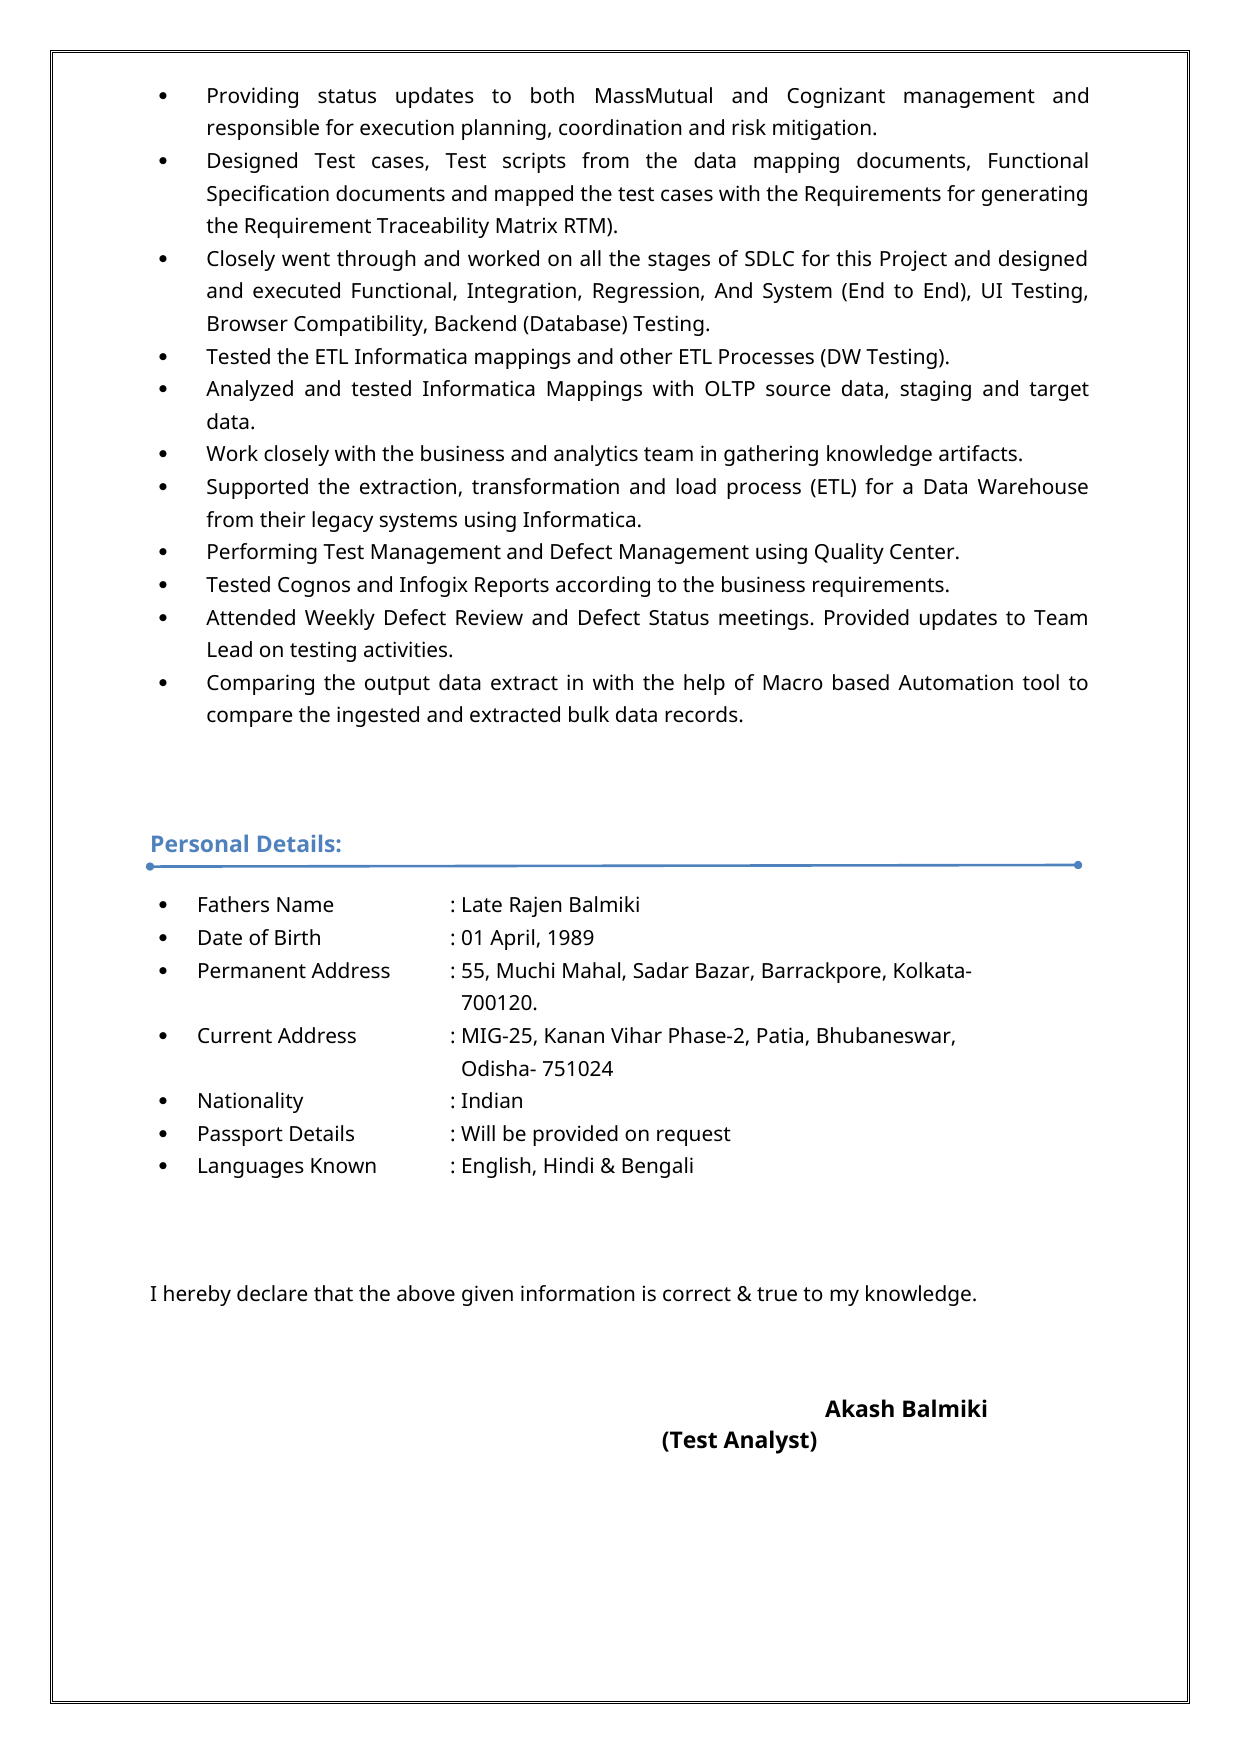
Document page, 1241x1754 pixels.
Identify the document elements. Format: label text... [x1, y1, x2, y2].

list Permanent Address : 55, Muchi Mahal, Sadar Bazar, Barrackpore, Kolkata- [159, 956, 1090, 984]
list Providing status updates to both MassMutual and Cognizant management and responsible for execution planning, coordination and risk mitigation. [159, 81, 1090, 142]
list Comparing the output data extract in with the help of Macro based Automation tool to compare the ingested and extracted bulk data records. [159, 668, 1090, 729]
text Odisha- 751024 [450, 1054, 1090, 1082]
text (Test Analyst) [150, 1424, 1090, 1455]
list Tested Cognos and Infogix Reports according to the business requirements. [159, 570, 1090, 598]
list Analyzed and tested Informatica Mappings with OLTP source data, staging and target data. [159, 374, 1090, 435]
text I hereby declare that the above given information is correct & true to my knowledge. [150, 1279, 1090, 1308]
list Designed Test cases, Test scripts from the data mapping documents, Functional Specification documents and mapped the test cases with the Requirements for generating the Requirement Traceability Matrix RTM). [159, 146, 1090, 240]
list Date of Birth : 01 April, 1989 [159, 923, 1090, 952]
list Tested the ETL Informatica mappings and other ETL Processes (DW Testing). [159, 342, 1090, 370]
list Languages Known : English, Hindi & Bengali [159, 1151, 1090, 1180]
list Passport Details : Will be provided on request [159, 1119, 1090, 1147]
text 700120. [450, 988, 1090, 1017]
list Attended Weekly Defect Review and Defect Status meetings. Provided updates to Team Lead on testing activities. [159, 603, 1090, 664]
list Current Address : MIG-25, Kanan Vihar Phase-2, Patia, Bhubaneswar, [159, 1021, 1090, 1049]
text Personal Details: [150, 828, 1090, 859]
text Akash Balmiki [750, 1393, 1090, 1424]
list Fathers Name : Late Rajen Balmiki [159, 891, 1090, 919]
list Supported the extraction, transformation and load process (ETL) for a Data Warehouse from their legacy systems using Informatica. [159, 472, 1090, 533]
list Nationality : Indian [159, 1086, 1090, 1115]
list Performing Test Management and Defect Management using Quality Center. [159, 537, 1090, 566]
list Work closely with the business and analytics team in gathering knowledge artifacts. [159, 439, 1090, 468]
list Closely went through and worked on all the stages of SDLC for this Project and designed and executed Functional, Integration, Regression, And System (End to End), UI Testing, Browser Compatibility, Backend (Database) Testing. [159, 244, 1090, 338]
